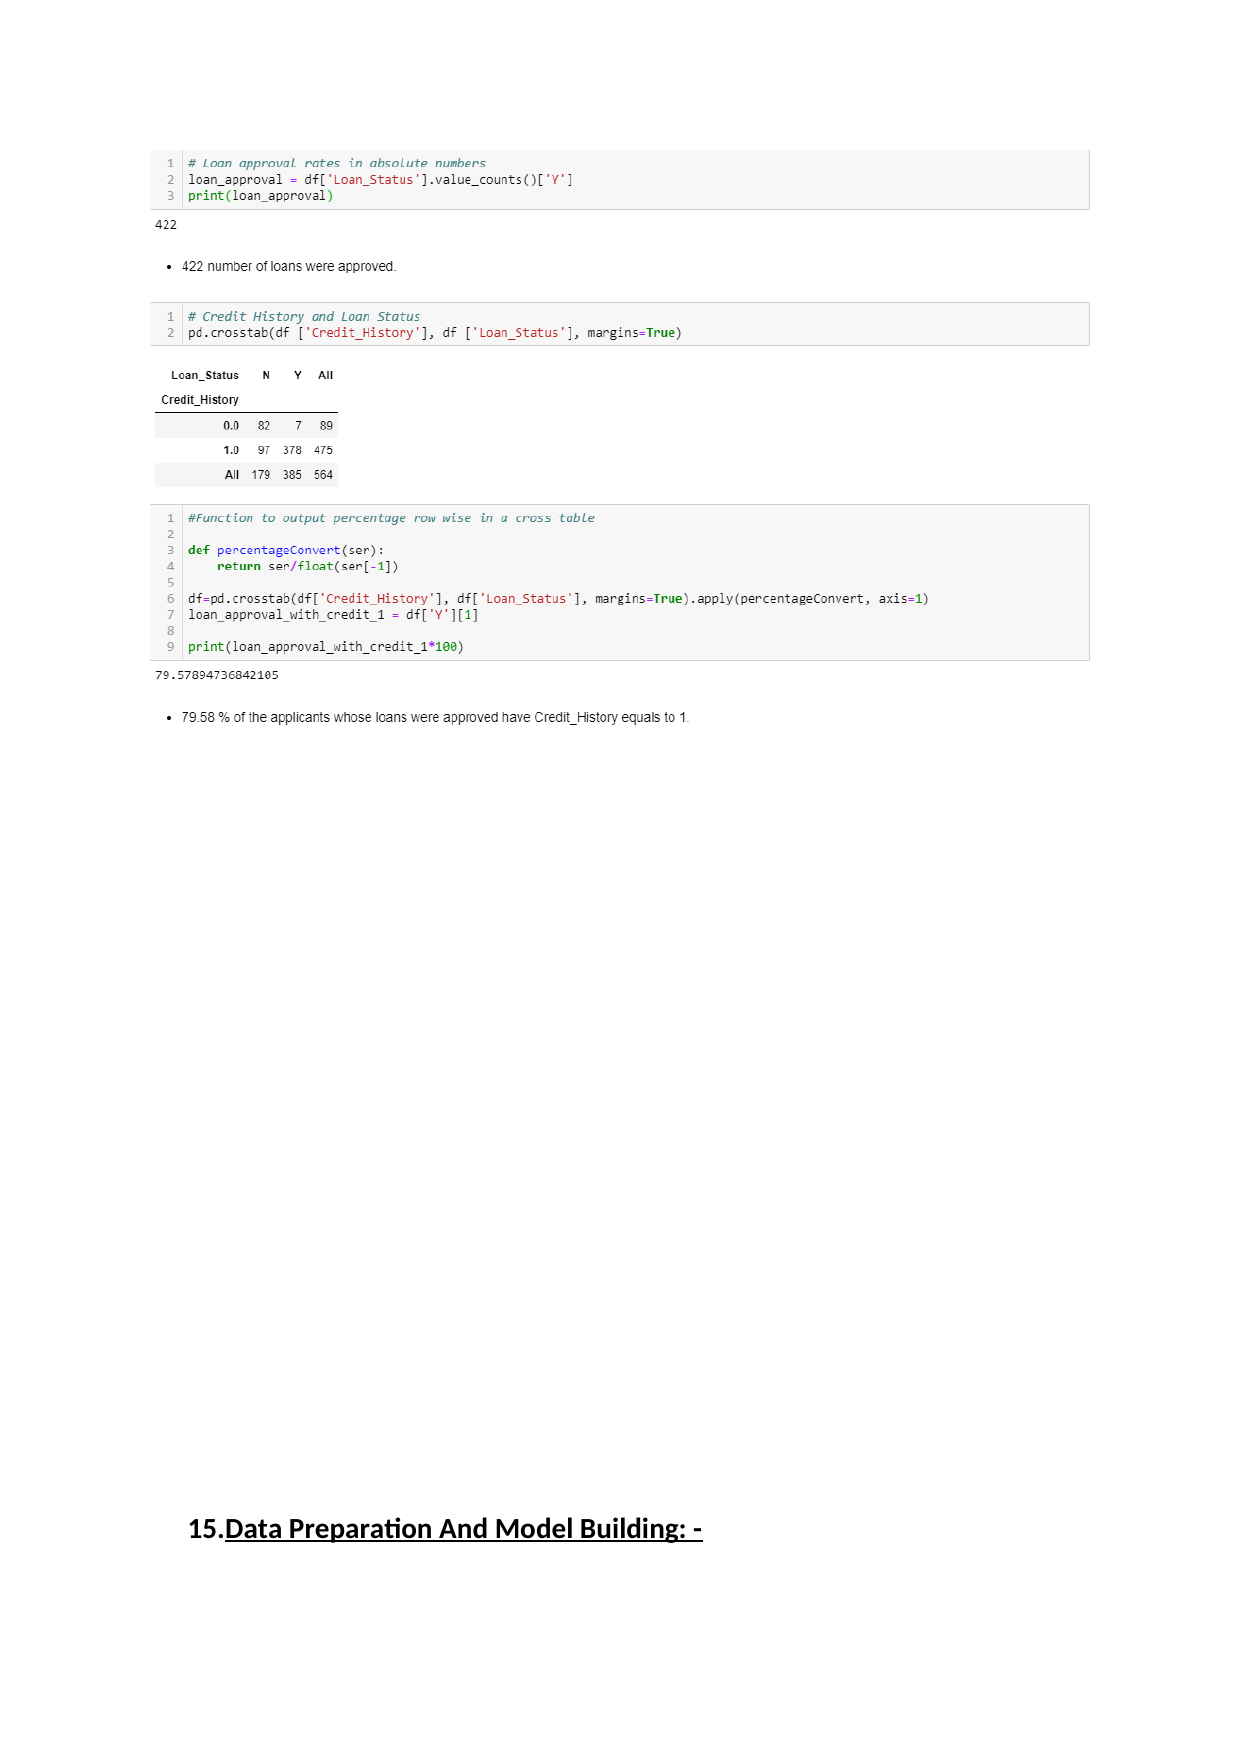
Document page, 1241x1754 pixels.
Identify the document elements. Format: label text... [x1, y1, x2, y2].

list Data Preparation And Model Building: - [187, 1510, 1090, 1546]
picture [150, 150, 1091, 727]
